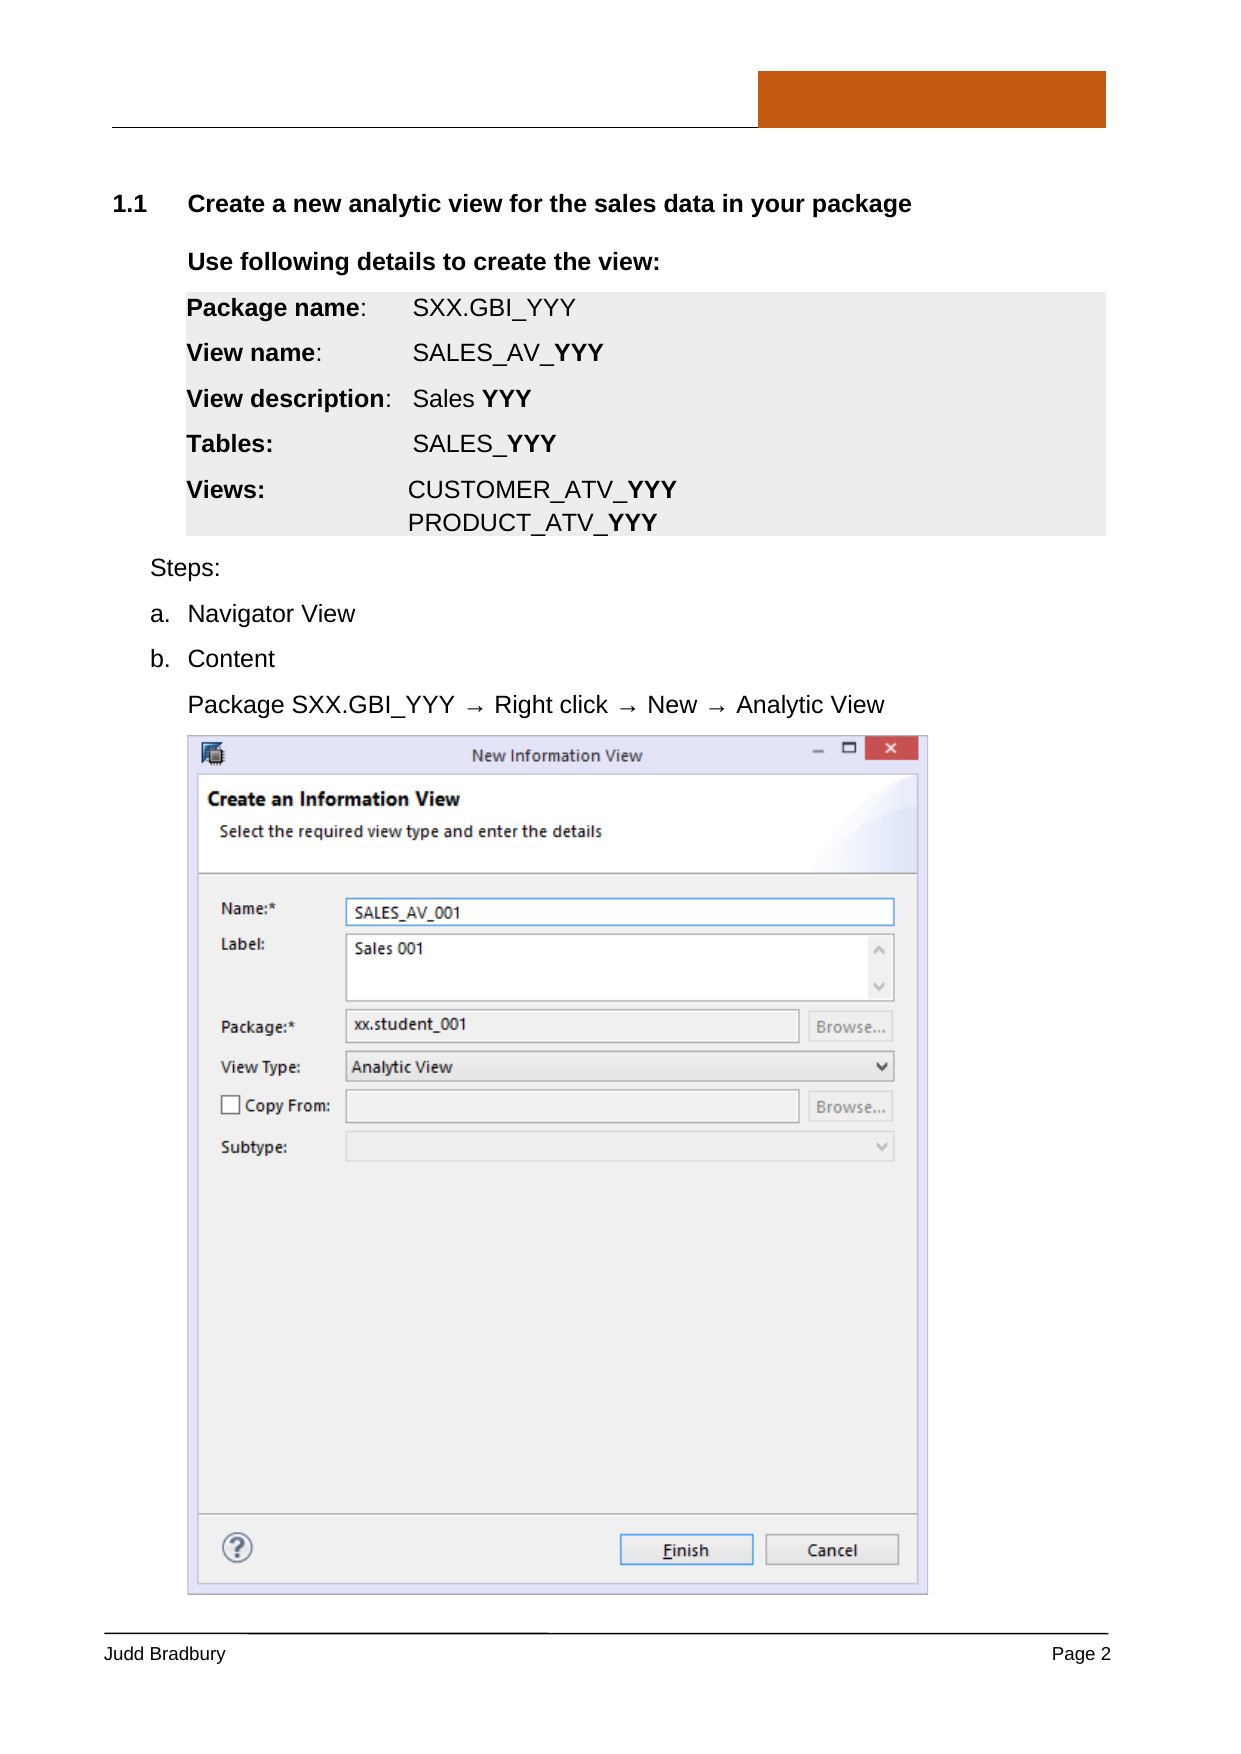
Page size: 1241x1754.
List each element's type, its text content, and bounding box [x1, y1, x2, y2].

text Tables: SALES_YYY [186, 429, 1106, 458]
text Package name: SXX.GBI_YYY [186, 292, 1106, 321]
text View description: Sales YYY [186, 383, 1106, 412]
text Use following details to create the view: [187, 247, 1106, 276]
text View name: SALES_AV_YYY [186, 338, 1106, 367]
list Navigator View [150, 599, 1106, 627]
text Package SXX.GBI_YYY → Right click → New → Analytic View [187, 690, 1106, 718]
list Content [150, 644, 1106, 673]
text Steps: [150, 553, 1106, 582]
text Create a new analytic view for the sales data in your package [112, 189, 1106, 218]
picture [187, 735, 929, 1595]
text Views: CUSTOMER_ATV_YYY PRODUCT_ATV_YYY [186, 474, 1106, 536]
